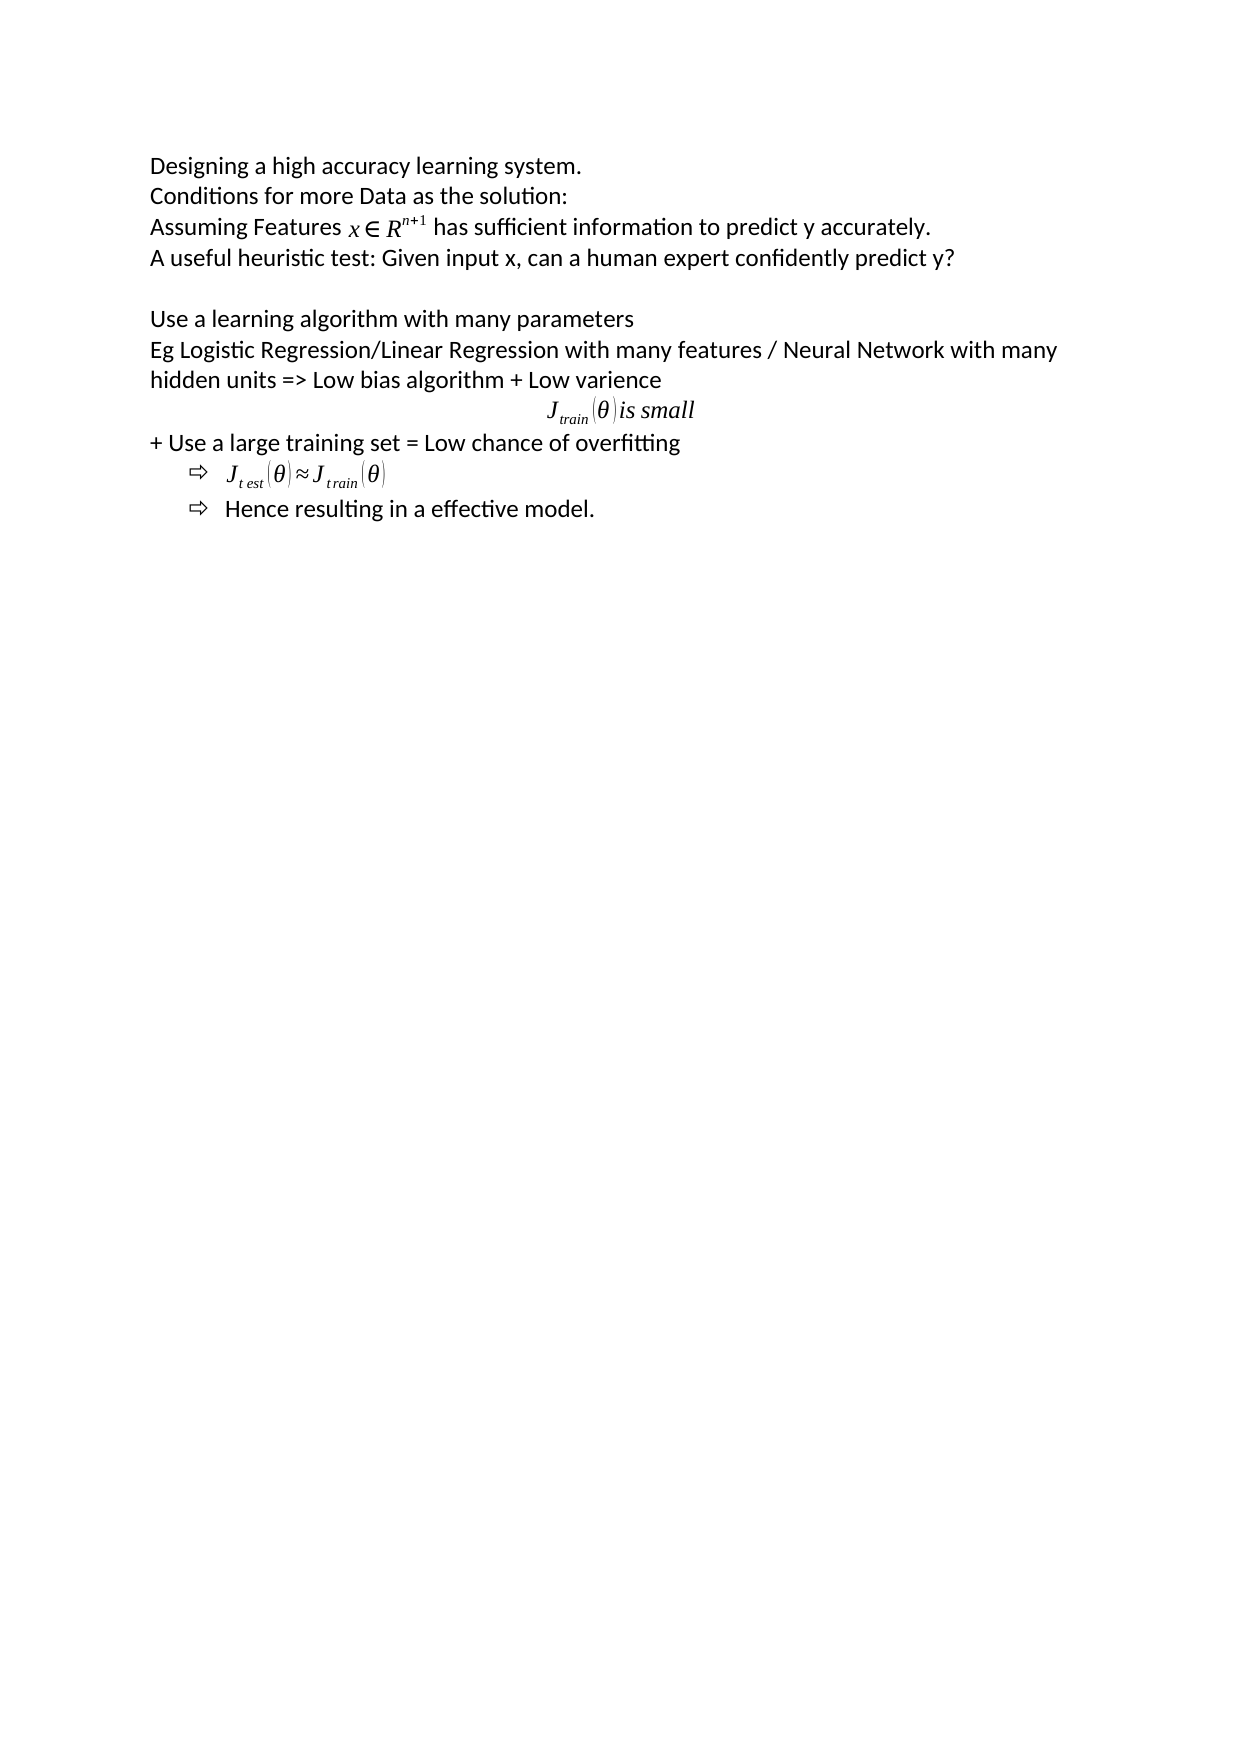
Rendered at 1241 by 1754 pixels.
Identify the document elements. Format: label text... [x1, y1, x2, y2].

text Conditions for more Data as the solution: [150, 181, 1090, 211]
text A useful heuristic test: Given input x, can a human expert confidently predict y? [150, 242, 1090, 273]
text Designing a high accuracy learning system. [150, 150, 1090, 181]
list Hence resulting in a effective model. [187, 493, 1090, 523]
text Assuming Features has sufficient information to predict y accurately. [150, 211, 1090, 242]
text + Use a large training set = Low chance of overfitting [150, 428, 1090, 458]
text Eg Logistic Regression/Linear Regression with many features / Neural Network with many hidden units => Low bias algorithm + Low varience [150, 334, 1090, 395]
text Use a learning algorithm with many parameters [150, 303, 1090, 334]
